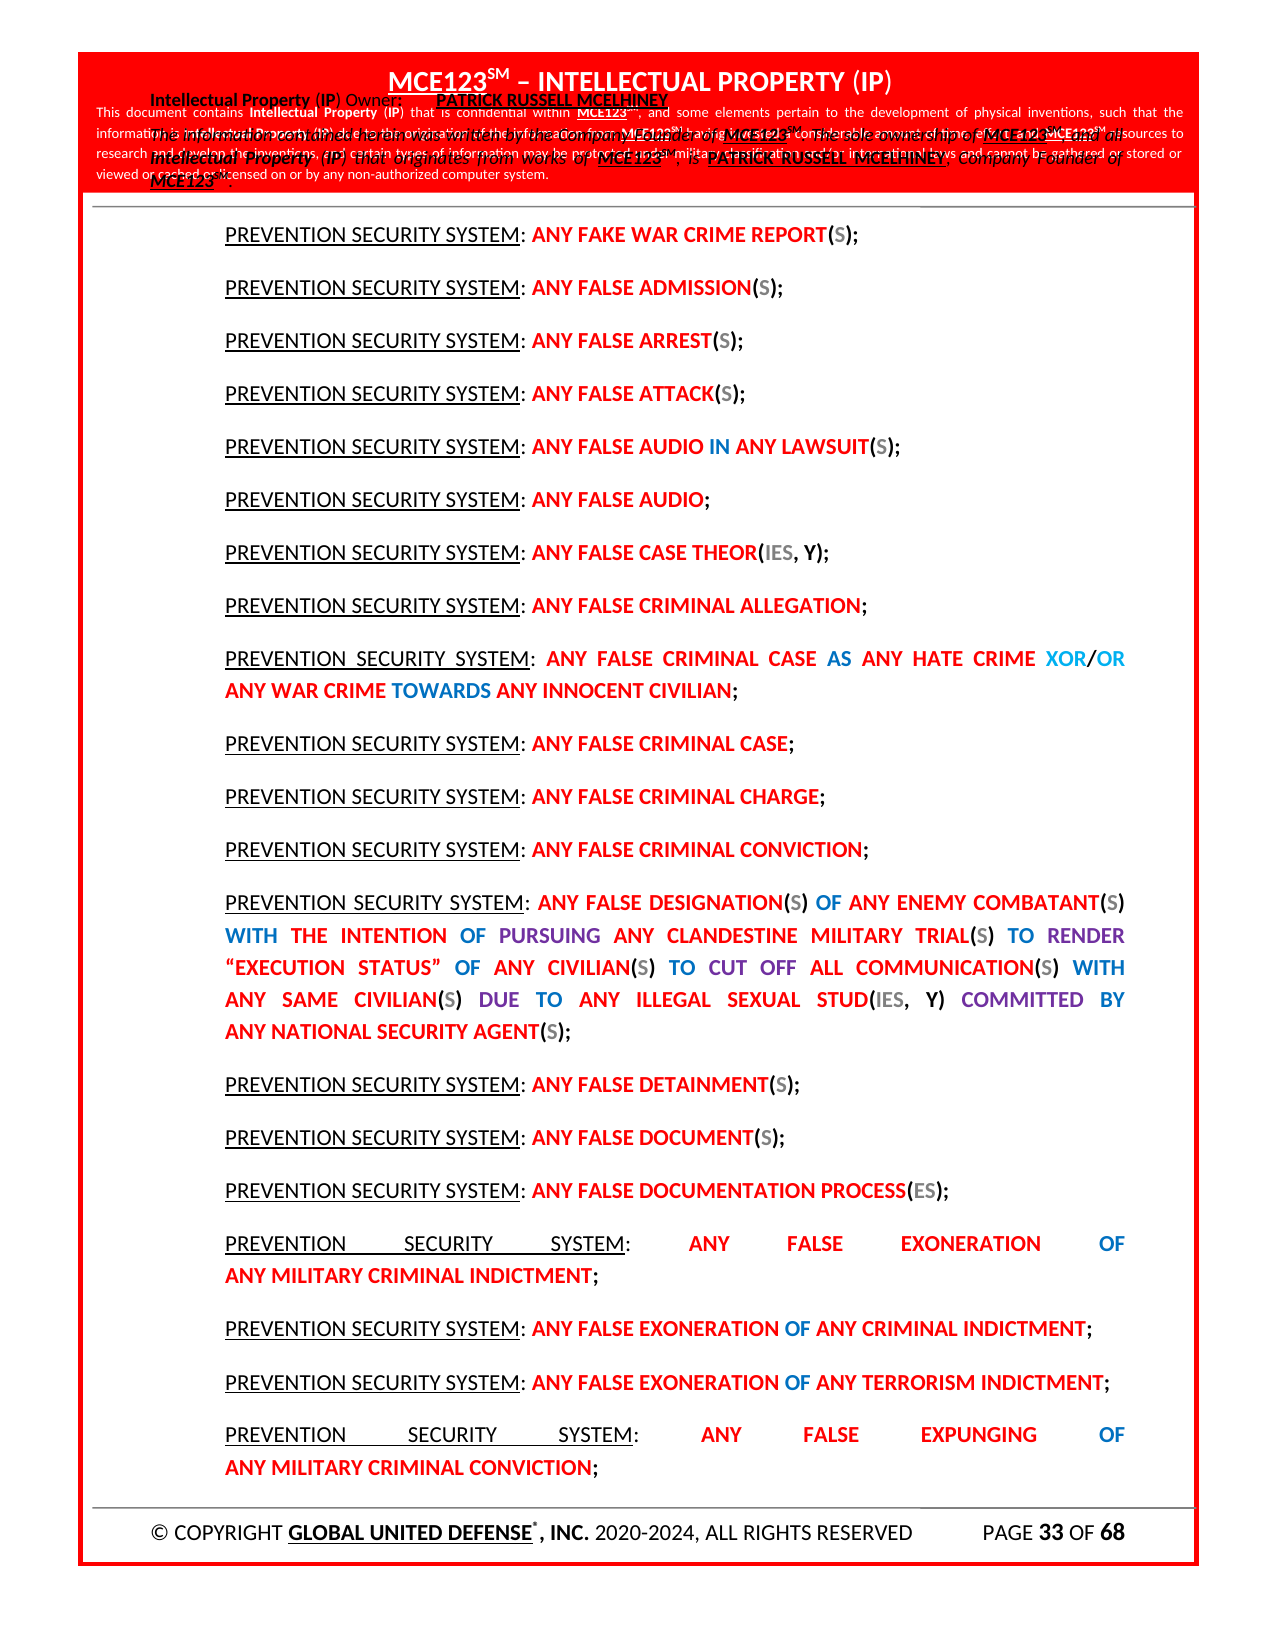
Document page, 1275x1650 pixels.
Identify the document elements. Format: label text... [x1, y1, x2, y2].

text PREVENTION SECURITY SYSTEM: ANY FALSE CRIMINAL CASE; [225, 729, 1125, 757]
text PREVENTION SECURITY SYSTEM: ANY FALSE DOCUMENTATION PROCESS(ES); [225, 1176, 1125, 1204]
text PREVENTION SECURITY SYSTEM: ANY FALSE CRIMINAL CASE AS ANY HATE CRIME XOR/OR ANY WAR CRIME TOWARDS ANY INNOCENT CIVILIAN; [225, 644, 1125, 704]
text PREVENTION SECURITY SYSTEM: ANY FALSE ATTACK(S); [225, 379, 1125, 407]
text PREVENTION SECURITY SYSTEM: ANY FALSE EXPUNGING OF ANY MILITARY CRIMINAL CONVICTION; [225, 1421, 1125, 1481]
text PREVENTION SECURITY SYSTEM: ANY FALSE DOCUMENT(S); [225, 1123, 1125, 1151]
text PREVENTION SECURITY SYSTEM: ANY FALSE DESIGNATION(S) OF ANY ENEMY COMBATANT(S) WITH THE INTENTION OF PURSUING ANY CLANDESTINE MILITARY TRIAL(S) TO RENDER “EXECUTION STATUS” OF ANY CIVILIAN(S) TO CUT OFF ALL COMMUNICATION(S) WITH ANY SAME CIVILIAN(S) DUE TO ANY ILLEGAL SEXUAL STUD(IES, Y) COMMITTED BY ANY NATIONAL SECURITY AGENT(S); [225, 888, 1125, 1045]
text PREVENTION SECURITY SYSTEM: ANY FALSE EXONERATION OF ANY TERRORISM INDICTMENT; [225, 1368, 1125, 1396]
text PREVENTION SECURITY SYSTEM: ANY FALSE ARREST(S); [225, 326, 1125, 354]
text PREVENTION SECURITY SYSTEM: ANY FALSE CRIMINAL ALLEGATION; [225, 591, 1125, 619]
text PREVENTION SECURITY SYSTEM: ANY FALSE EXONERATION OF ANY CRIMINAL INDICTMENT; [225, 1314, 1125, 1343]
text PREVENTION SECURITY SYSTEM: ANY FALSE AUDIO; [225, 485, 1125, 513]
text PREVENTION SECURITY SYSTEM: ANY FALSE CASE THEOR(IES, Y); [225, 538, 1125, 566]
text PREVENTION SECURITY SYSTEM: ANY FALSE ADMISSION(S); [225, 273, 1125, 301]
text PREVENTION SECURITY SYSTEM: ANY FALSE CRIMINAL CHARGE; [225, 782, 1125, 811]
text PREVENTION SECURITY SYSTEM: ANY FAKE WAR CRIME REPORT(S); [225, 220, 1125, 248]
text PREVENTION SECURITY SYSTEM: ANY FALSE DETAINMENT(S); [225, 1070, 1125, 1098]
text PREVENTION SECURITY SYSTEM: ANY FALSE CRIMINAL CONVICTION; [225, 836, 1125, 863]
text PREVENTION SECURITY SYSTEM: ANY FALSE EXONERATION OF ANY MILITARY CRIMINAL INDICTMENT; [225, 1229, 1125, 1289]
text PREVENTION SECURITY SYSTEM: ANY FALSE AUDIO IN ANY LAWSUIT(S); [225, 432, 1125, 460]
